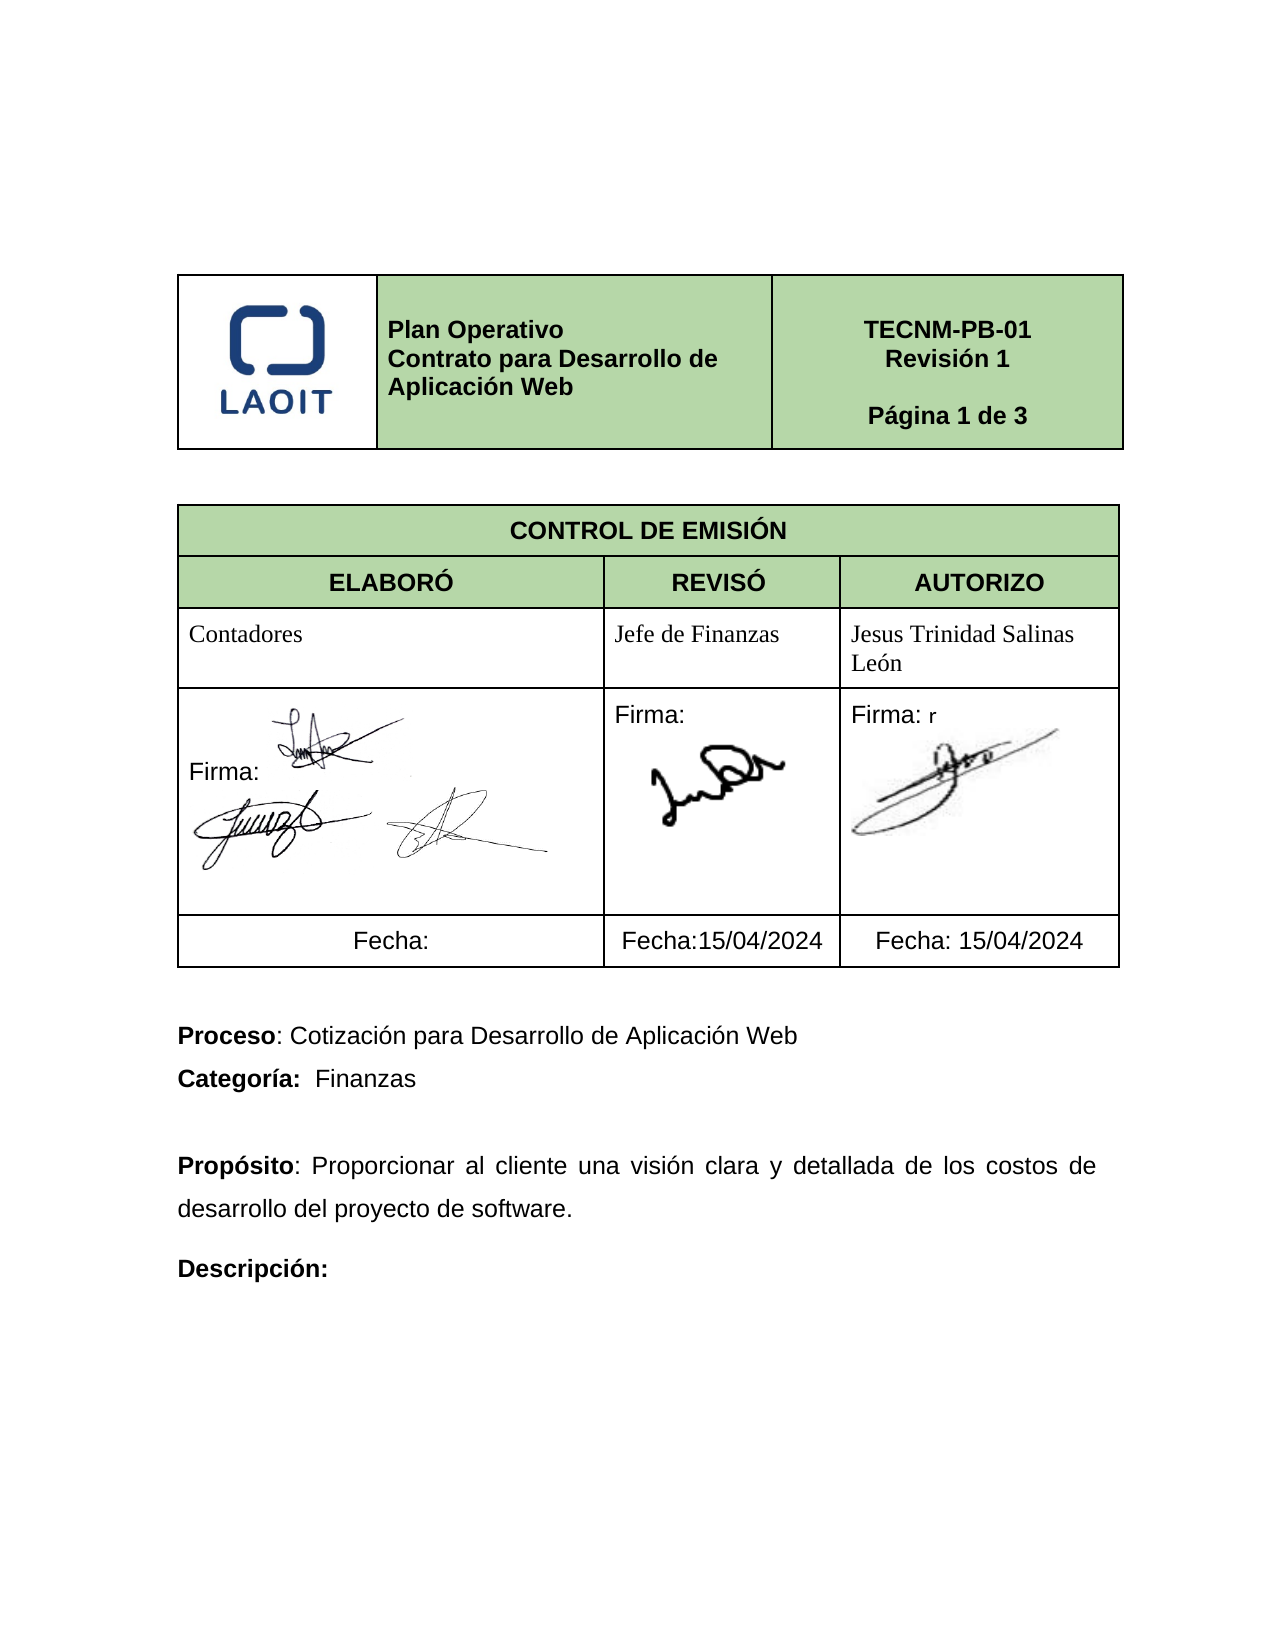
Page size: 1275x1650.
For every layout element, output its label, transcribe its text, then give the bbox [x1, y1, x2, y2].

table_cell Fecha:15/04/2024 [605, 916, 839, 966]
table_header [179, 276, 376, 448]
table_cell Fecha: 15/04/2024 [841, 916, 1118, 966]
table_cell Firma: [179, 689, 603, 914]
table_cell REVISÓ [605, 557, 839, 607]
table_cell Firma: [605, 689, 839, 914]
table_cell AUTORIZO [841, 557, 1118, 607]
picture [266, 699, 414, 781]
table_cell Fecha: [179, 916, 603, 966]
table_cell Firma: r [841, 689, 1118, 914]
text Propósito: Proporcionar al cliente una visión clara y detallada de los costos de desarrollo del proyecto de software. [177, 1151, 1098, 1223]
text Proceso: Cotización para Desarrollo de Aplicación Web [177, 1021, 1098, 1050]
text Descripción: [177, 1254, 1098, 1282]
table_header CONTROL DE EMISIÓN [179, 506, 1118, 555]
table_header Plan Operativo Contrato para Desarrollo de Aplicación Web [378, 276, 771, 448]
picture [614, 728, 830, 841]
table_cell Contadores [179, 609, 603, 687]
picture [188, 286, 367, 438]
table_cell Jesus Trinidad Salinas León [841, 609, 1118, 687]
text Categoría: Finanzas [177, 1064, 1098, 1093]
table_cell ELABORÓ [179, 557, 603, 607]
picture [850, 728, 1061, 836]
picture [188, 785, 553, 875]
table_header TECNM-PB-01 Revisión 1 Página 1 de 3 [773, 276, 1122, 448]
table_cell Jefe de Finanzas [605, 609, 839, 687]
